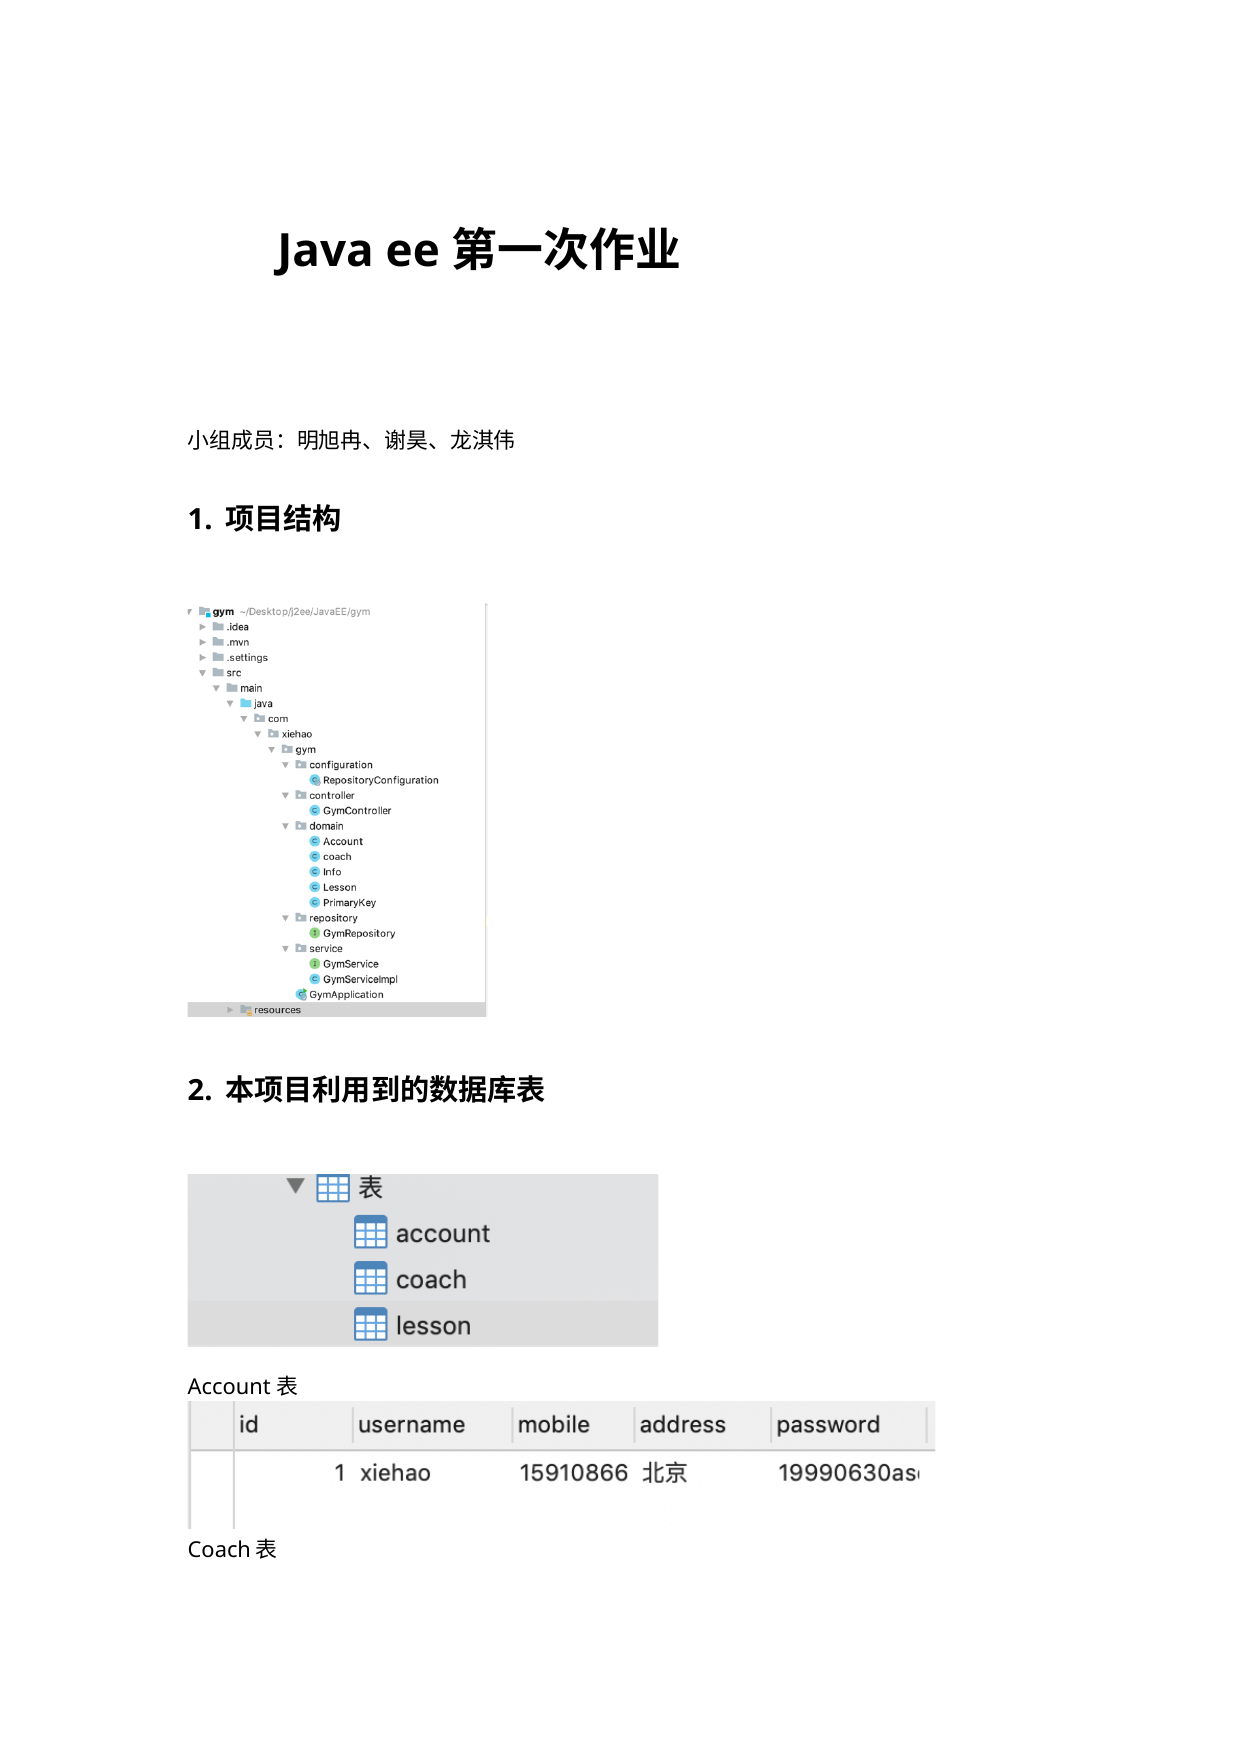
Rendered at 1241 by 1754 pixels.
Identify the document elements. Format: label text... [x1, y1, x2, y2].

subtitle 本项目利用到的数据库表 [187, 1055, 1053, 1120]
text 小组成员：明旭冉、谢昊、龙淇伟 [187, 423, 1053, 456]
picture [187, 1174, 659, 1347]
text Coach表 [187, 1532, 1053, 1564]
picture [187, 1401, 936, 1529]
subtitle Java ee 第一次作业 [231, 197, 1053, 295]
text Account 表 [187, 1369, 1053, 1402]
picture [187, 603, 488, 1017]
subtitle 项目结构 [187, 485, 1053, 550]
